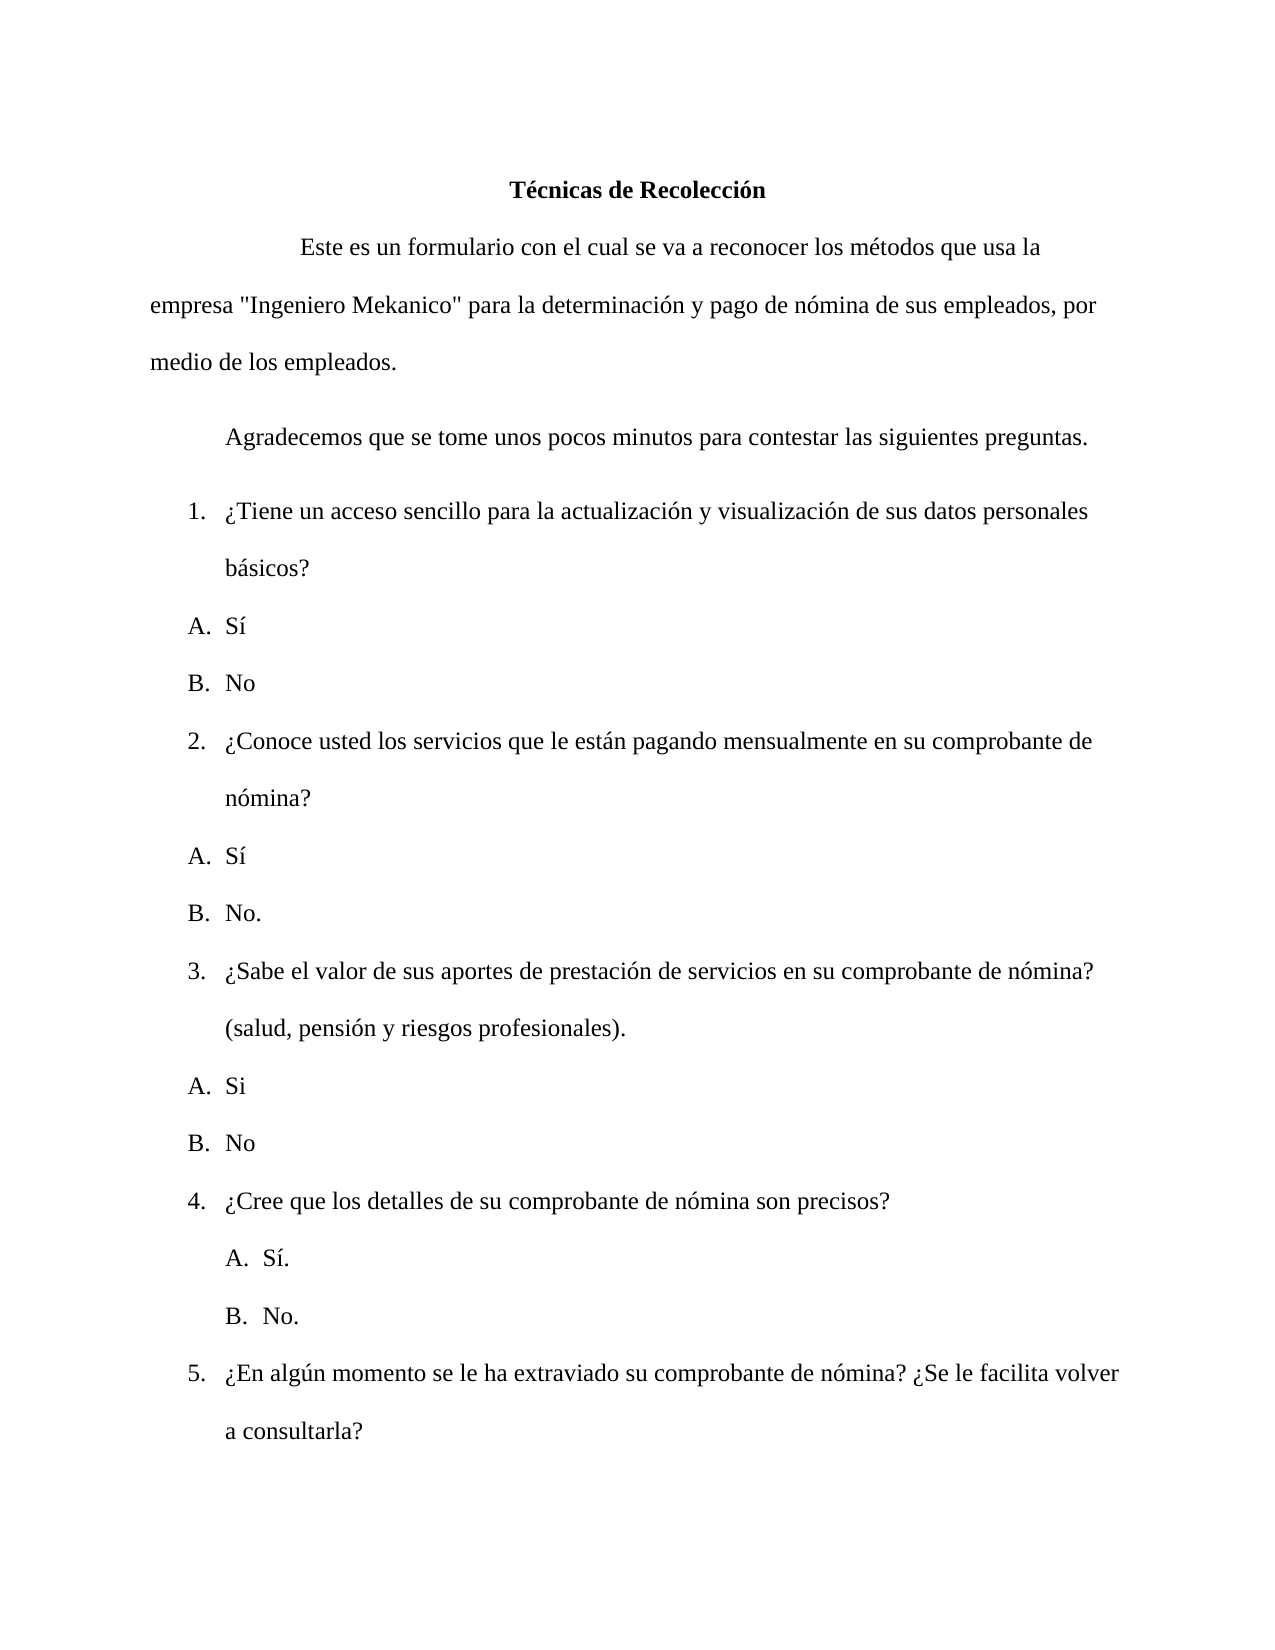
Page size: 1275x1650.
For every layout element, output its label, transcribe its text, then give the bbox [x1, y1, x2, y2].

subtitle Técnicas de Recolección [150, 175, 1125, 204]
text Agradecemos que se tome unos pocos minutos para contestar las siguientes preguntas. [150, 422, 1125, 450]
list Sí. [225, 1243, 1125, 1272]
list No. [187, 898, 1125, 927]
list Sí [187, 611, 1125, 639]
list No [187, 668, 1125, 697]
list No [187, 1128, 1125, 1157]
list ¿Sabe el valor de sus aportes de prestación de servicios en su comprobante de nómina? (salud, pensión y riesgos profesionales). [187, 956, 1125, 1042]
list ¿Cree que los detalles de su comprobante de nómina son precisos? [187, 1186, 1125, 1214]
text Este es un formulario con el cual se va a reconocer los métodos que usa la empresa "Ingeniero Mekanico" para la determinación y pago de nómina de sus empleados, por medio de los empleados. [150, 232, 1125, 376]
list ¿En algún momento se le ha extraviado su comprobante de nómina? ¿Se le facilita volver a consultarla? [187, 1358, 1125, 1444]
list Si [187, 1071, 1125, 1099]
list ¿Tiene un acceso sencillo para la actualización y visualización de sus datos personales básicos? [187, 496, 1125, 582]
list Sí [187, 841, 1125, 869]
list No. [225, 1301, 1125, 1329]
list ¿Conoce usted los servicios que le están pagando mensualmente en su comprobante de nómina? [187, 726, 1125, 812]
